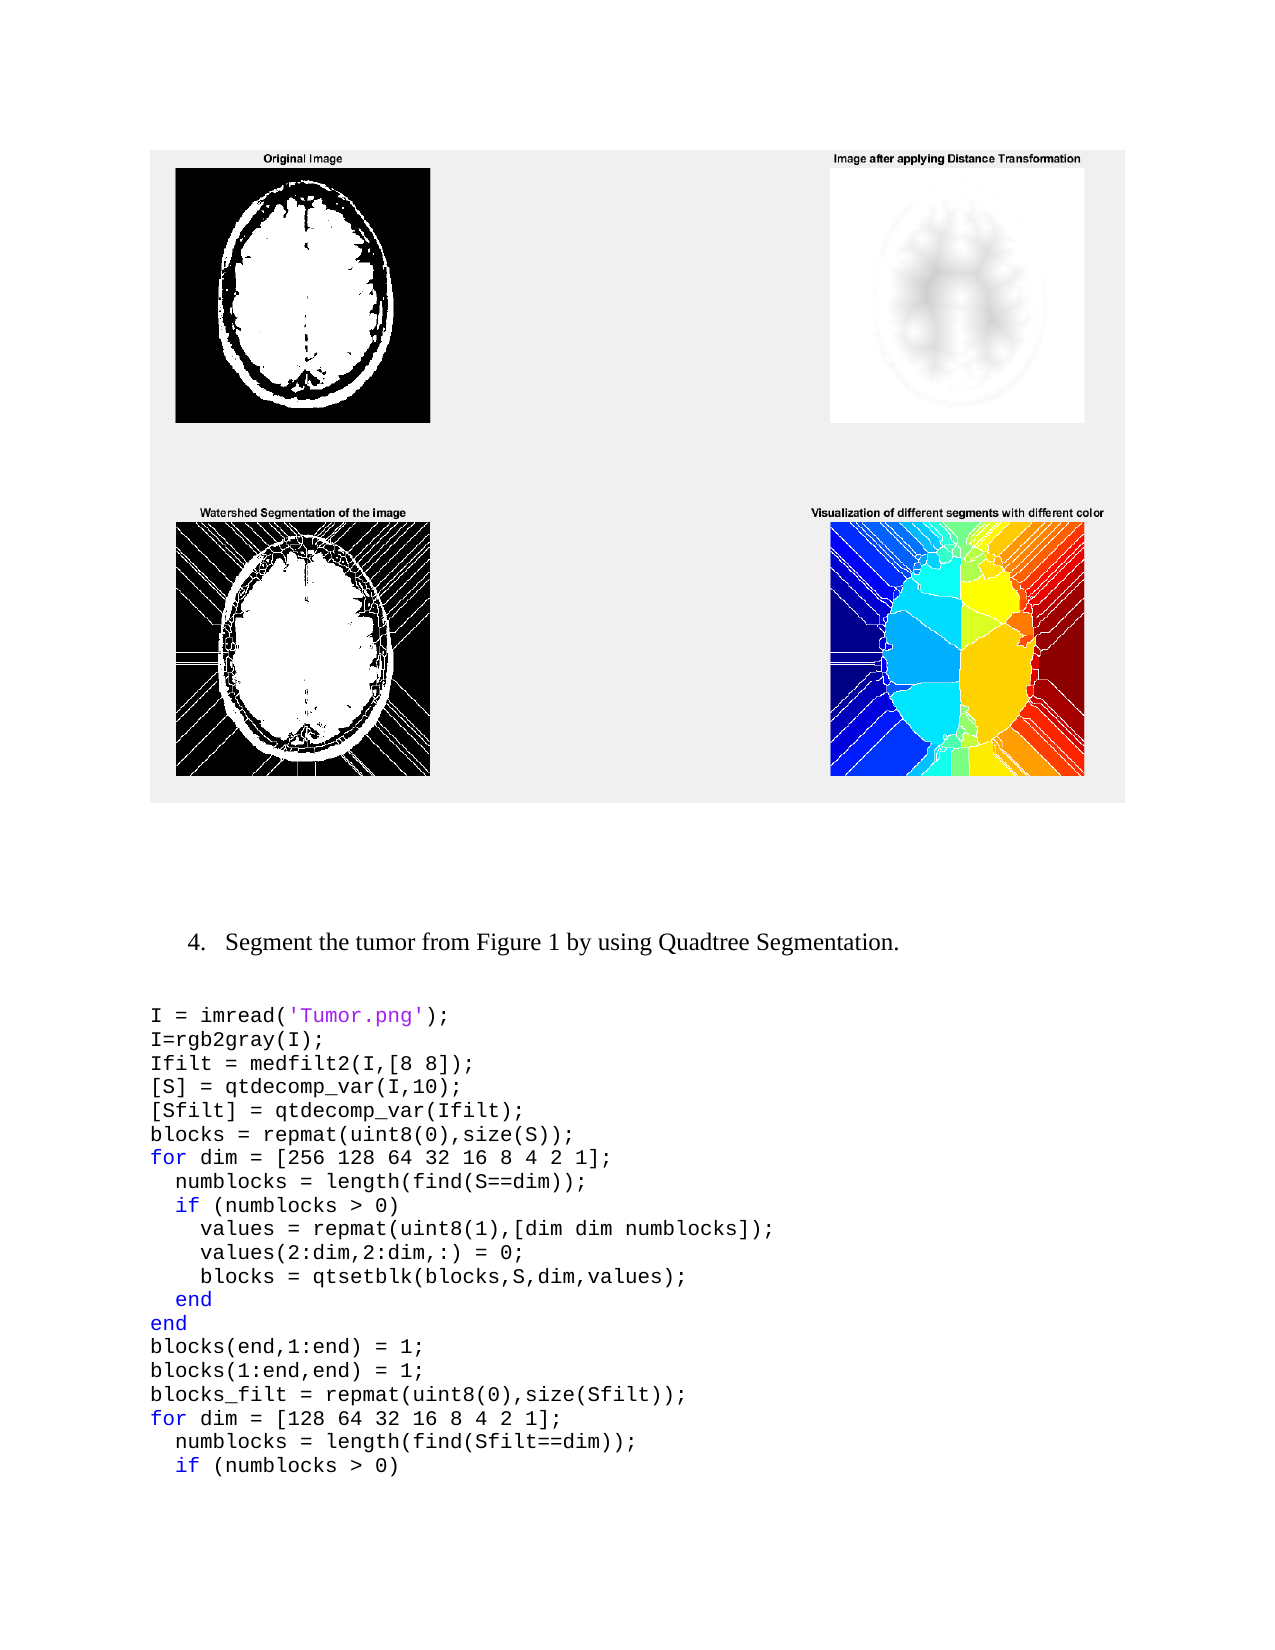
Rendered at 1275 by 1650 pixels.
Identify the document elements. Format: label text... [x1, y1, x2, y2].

text blocks = repmat(uint8(0),size(S)); [150, 1124, 1125, 1147]
text if (numblocks > 0) [150, 1195, 1125, 1218]
list Segment the tumor from Figure 1 by using Quadtree Segmentation. [187, 927, 1125, 956]
text blocks = qtsetblk(blocks,S,dim,values); [150, 1266, 1125, 1289]
text values = repmat(uint8(1),[dim dim numblocks]); [150, 1218, 1125, 1242]
text I=rgb2gray(I); [150, 1029, 1125, 1053]
text values(2:dim,2:dim,:) = 0; [150, 1242, 1125, 1266]
text numblocks = length(find(S==dim)); [150, 1171, 1125, 1195]
text numblocks = length(find(Sfilt==dim)); [150, 1431, 1125, 1455]
text if (numblocks > 0) [150, 1455, 1125, 1478]
text I = imread('Tumor.png'); [150, 1006, 1125, 1029]
text blocks_filt = repmat(uint8(0),size(Sfilt)); [150, 1384, 1125, 1407]
text blocks(end,1:end) = 1; [150, 1337, 1125, 1360]
text end [150, 1289, 1125, 1313]
text for dim = [128 64 32 16 8 4 2 1]; [150, 1407, 1125, 1431]
text [S] = qtdecomp_var(I,10); [150, 1076, 1125, 1100]
text blocks(1:end,end) = 1; [150, 1360, 1125, 1384]
text Ifilt = medfilt2(I,[8 8]); [150, 1053, 1125, 1076]
text [Sfilt] = qtdecomp_var(Ifilt); [150, 1100, 1125, 1124]
text end [150, 1313, 1125, 1337]
text for dim = [256 128 64 32 16 8 4 2 1]; [150, 1147, 1125, 1171]
picture [150, 150, 1125, 803]
